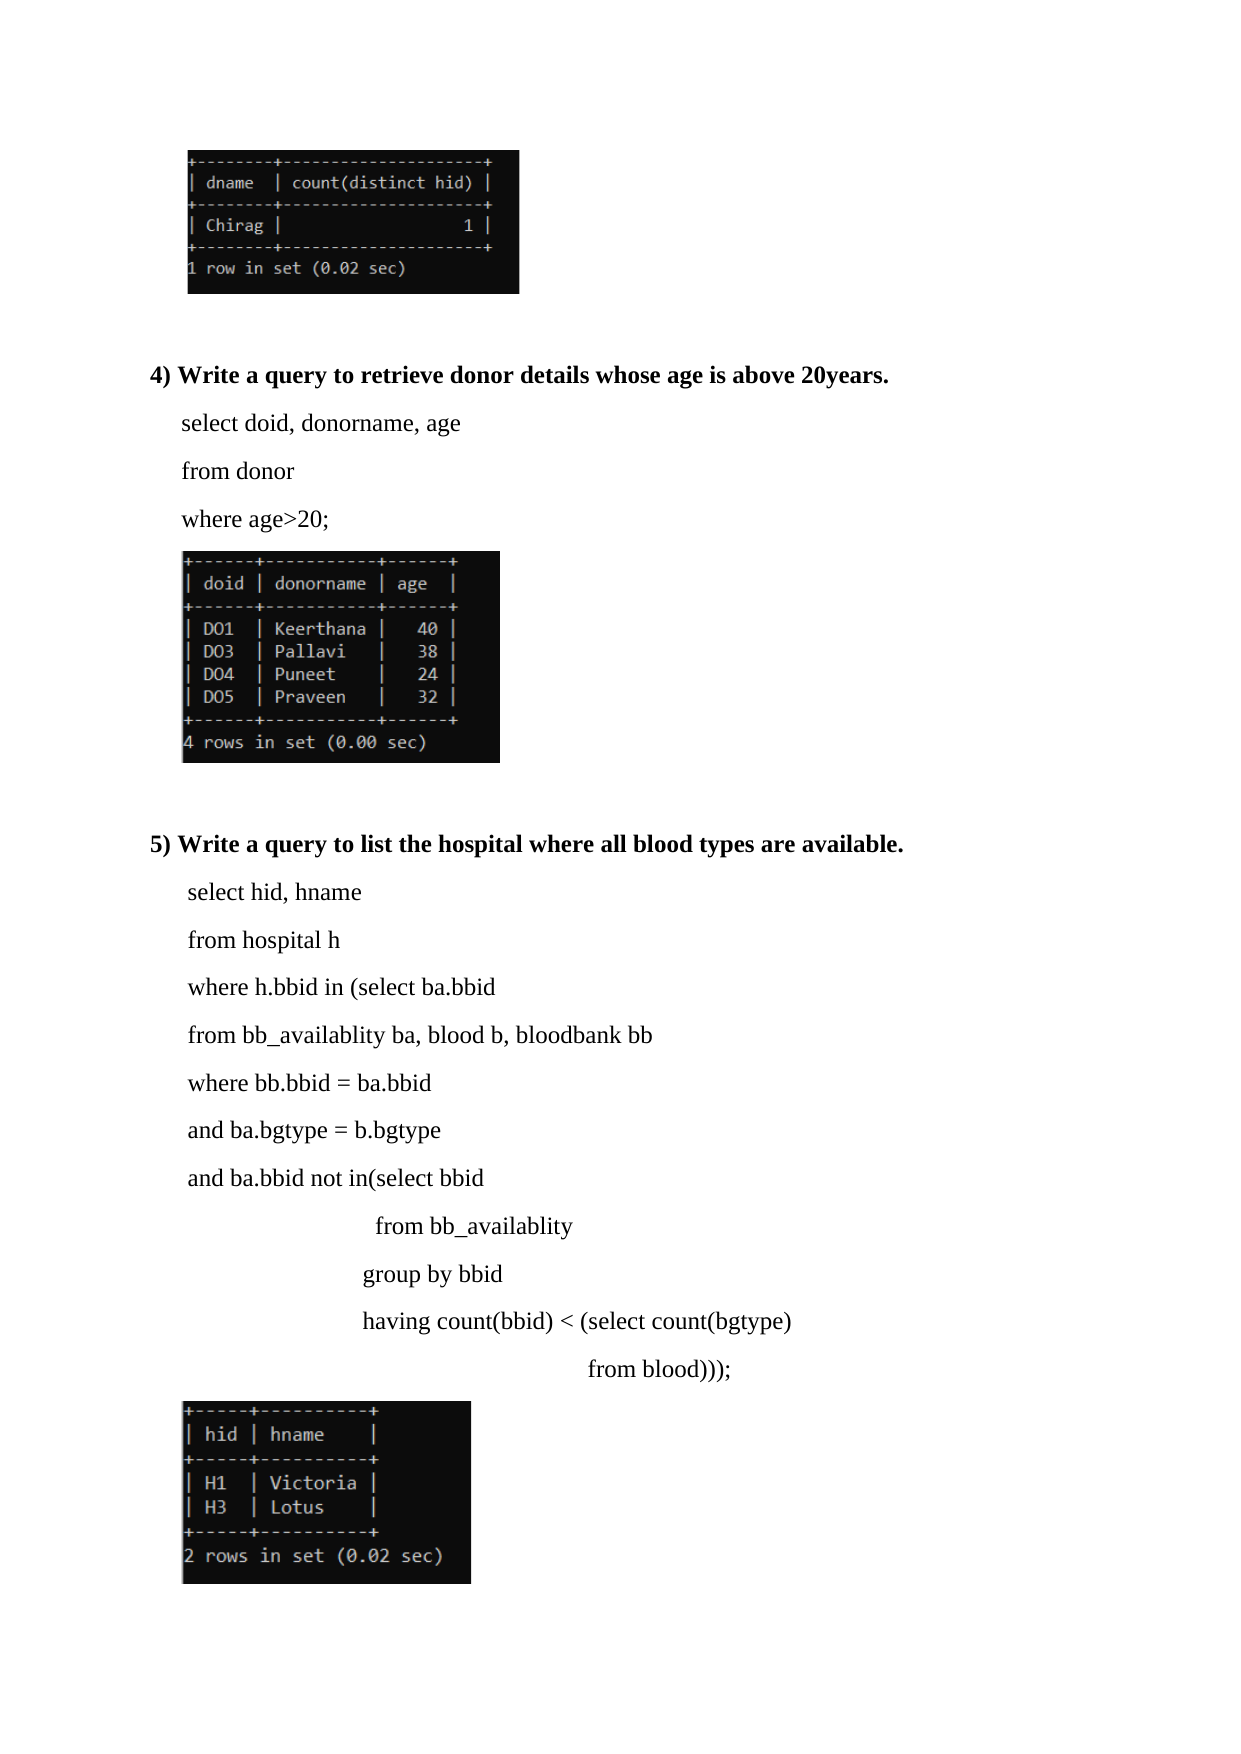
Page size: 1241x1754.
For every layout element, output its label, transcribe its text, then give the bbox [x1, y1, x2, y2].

text having count(bbid) < (select count(bgtype) [150, 1306, 1090, 1335]
text group by bbid [150, 1259, 1090, 1287]
text select hid, hname [150, 877, 1090, 906]
text where age>20; [150, 504, 1090, 532]
text from hospital h [150, 925, 1090, 953]
text 4) Write a query to retrieve donor details whose age is above 20years. [150, 361, 1090, 389]
text from bb_availablity [150, 1211, 1090, 1240]
text from bb_availablity ba, blood b, bloodbank bb [150, 1020, 1090, 1049]
text from blood))); [150, 1354, 1090, 1383]
text select doid, donorname, age [150, 408, 1090, 437]
text and ba.bbid not in(select bbid [150, 1163, 1090, 1192]
text 5) Write a query to list the hospital where all blood types are available. [150, 829, 1090, 858]
picture [181, 1401, 472, 1584]
text where h.bbid in (select ba.bbid [150, 972, 1090, 1001]
text and ba.bgtype = b.bgtype [150, 1116, 1090, 1144]
text where bb.bbid = ba.bbid [150, 1068, 1090, 1097]
picture [181, 551, 500, 763]
text from donor [150, 456, 1090, 485]
picture [187, 150, 520, 294]
